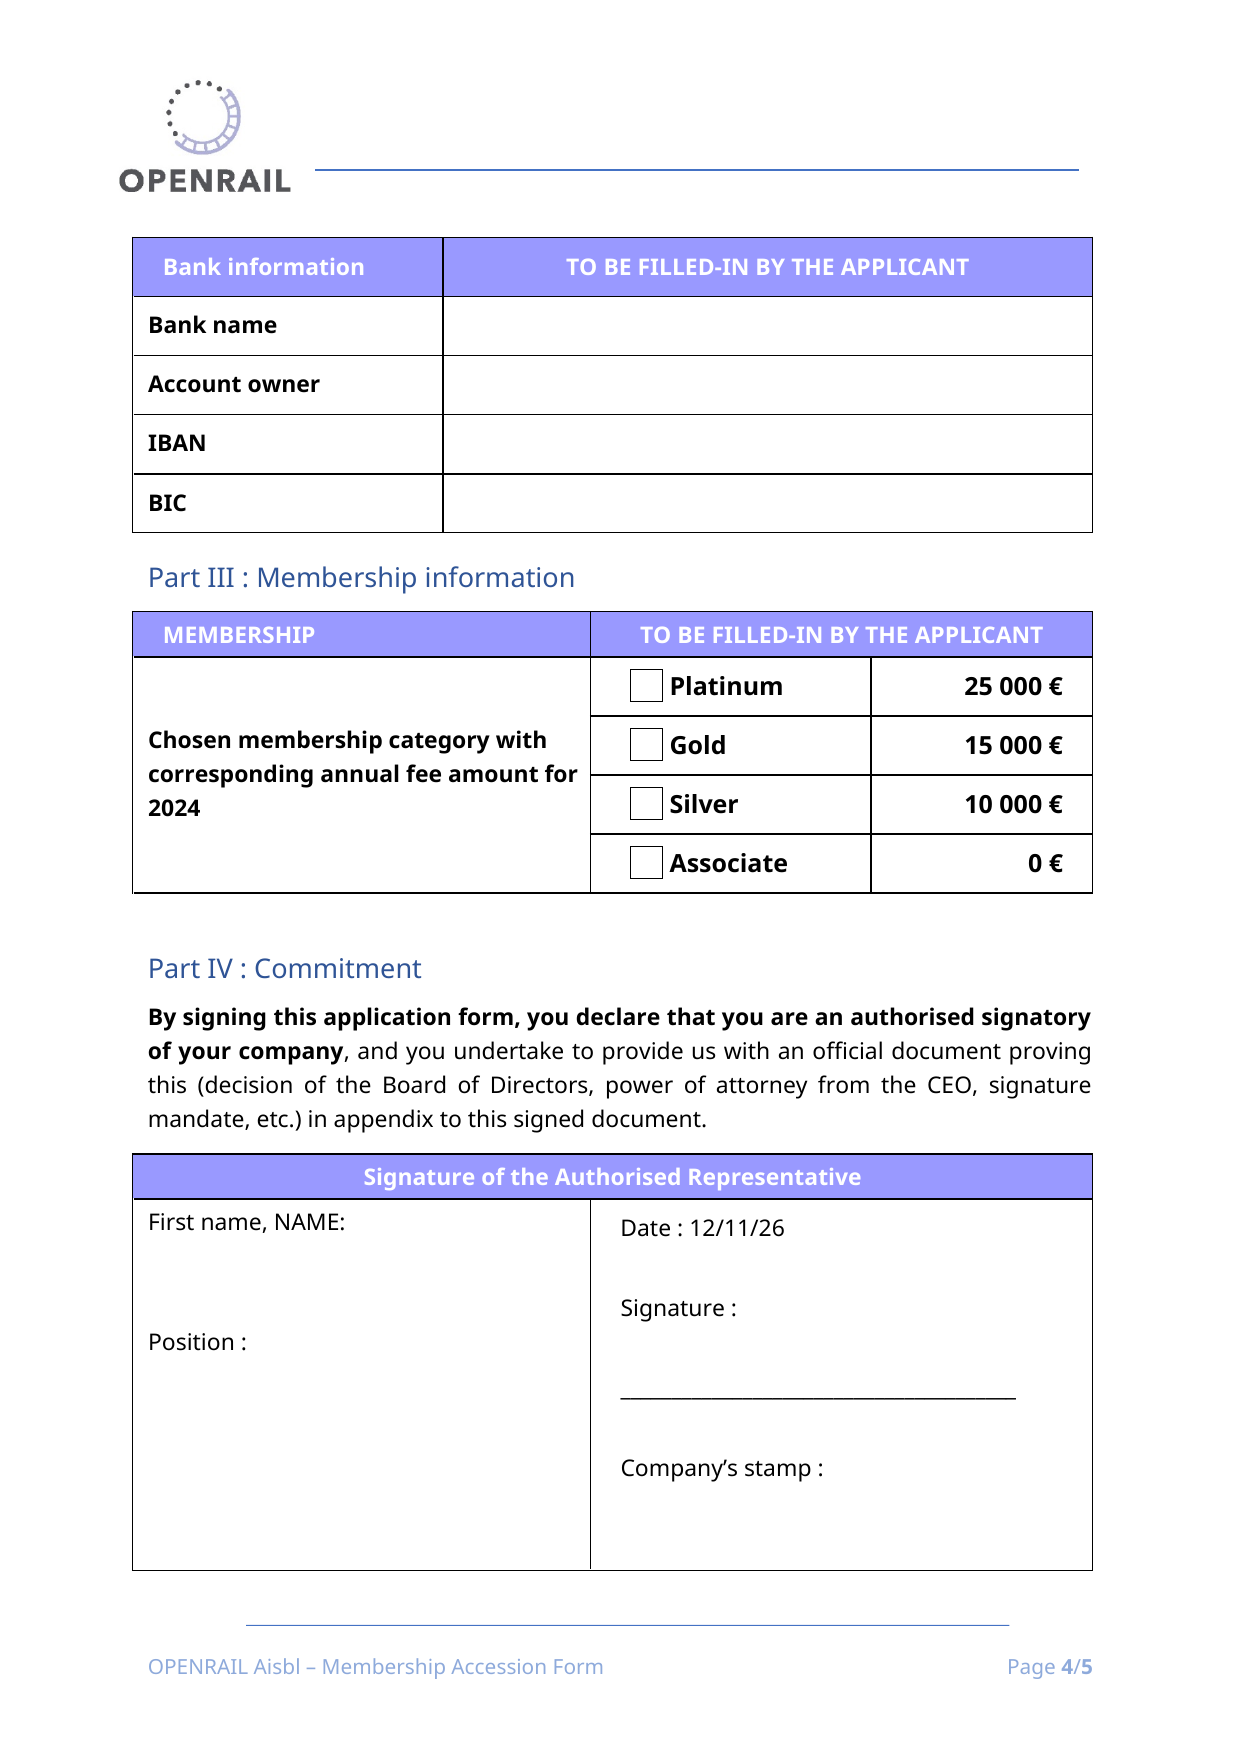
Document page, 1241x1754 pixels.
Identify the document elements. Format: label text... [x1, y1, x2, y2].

table_cell 25 000 € [872, 658, 1092, 715]
table_header TO BE FILLED-IN BY THE APPLICANT [444, 238, 1092, 296]
table_cell 0 € [872, 835, 1092, 892]
table_header TO BE FILLED-IN BY THE APPLICANT [591, 612, 1092, 656]
picture [113, 75, 292, 196]
table_cell First name, NAME: Position : [133, 1199, 590, 1569]
table_cell 15 000 € [872, 717, 1092, 774]
table_cell BIC [133, 474, 442, 532]
table_cell [444, 475, 1092, 532]
table_cell [444, 415, 1092, 473]
table_cell Silver [591, 776, 870, 833]
table_cell [444, 297, 1092, 355]
table_cell Platinum [591, 658, 870, 715]
table_header MEMBERSHIP [133, 612, 590, 656]
table_cell Bank name [133, 297, 442, 355]
subtitle Part IV : Commitment [148, 949, 1093, 986]
table_cell Date : 05/02/2024 Signature : _______________________________________ Company’s stamp : _________________________________________ [591, 1200, 1092, 1569]
table_header Bank information [133, 238, 442, 296]
text By signing this application form, you declare that you are an authorised signatory of your company, and you undertake to provide us with an official document proving this (decision of the Board of Directors, power of attorney from the CEO, signature mandate, etc.) in appendix to this signed document. [148, 1001, 1093, 1134]
table_cell Associate [591, 835, 870, 892]
table_cell Gold [591, 717, 870, 774]
table_cell 10 000 € [872, 776, 1092, 833]
table_cell Chosen membership category with corresponding annual fee amount for 2024 [133, 657, 590, 892]
subtitle Part III : Membership information [148, 558, 1093, 595]
table_cell IBAN [133, 415, 442, 473]
table_header Signature of the Authorised Representative [133, 1155, 1092, 1198]
table_cell Account owner [133, 356, 442, 414]
table_cell [444, 356, 1092, 414]
